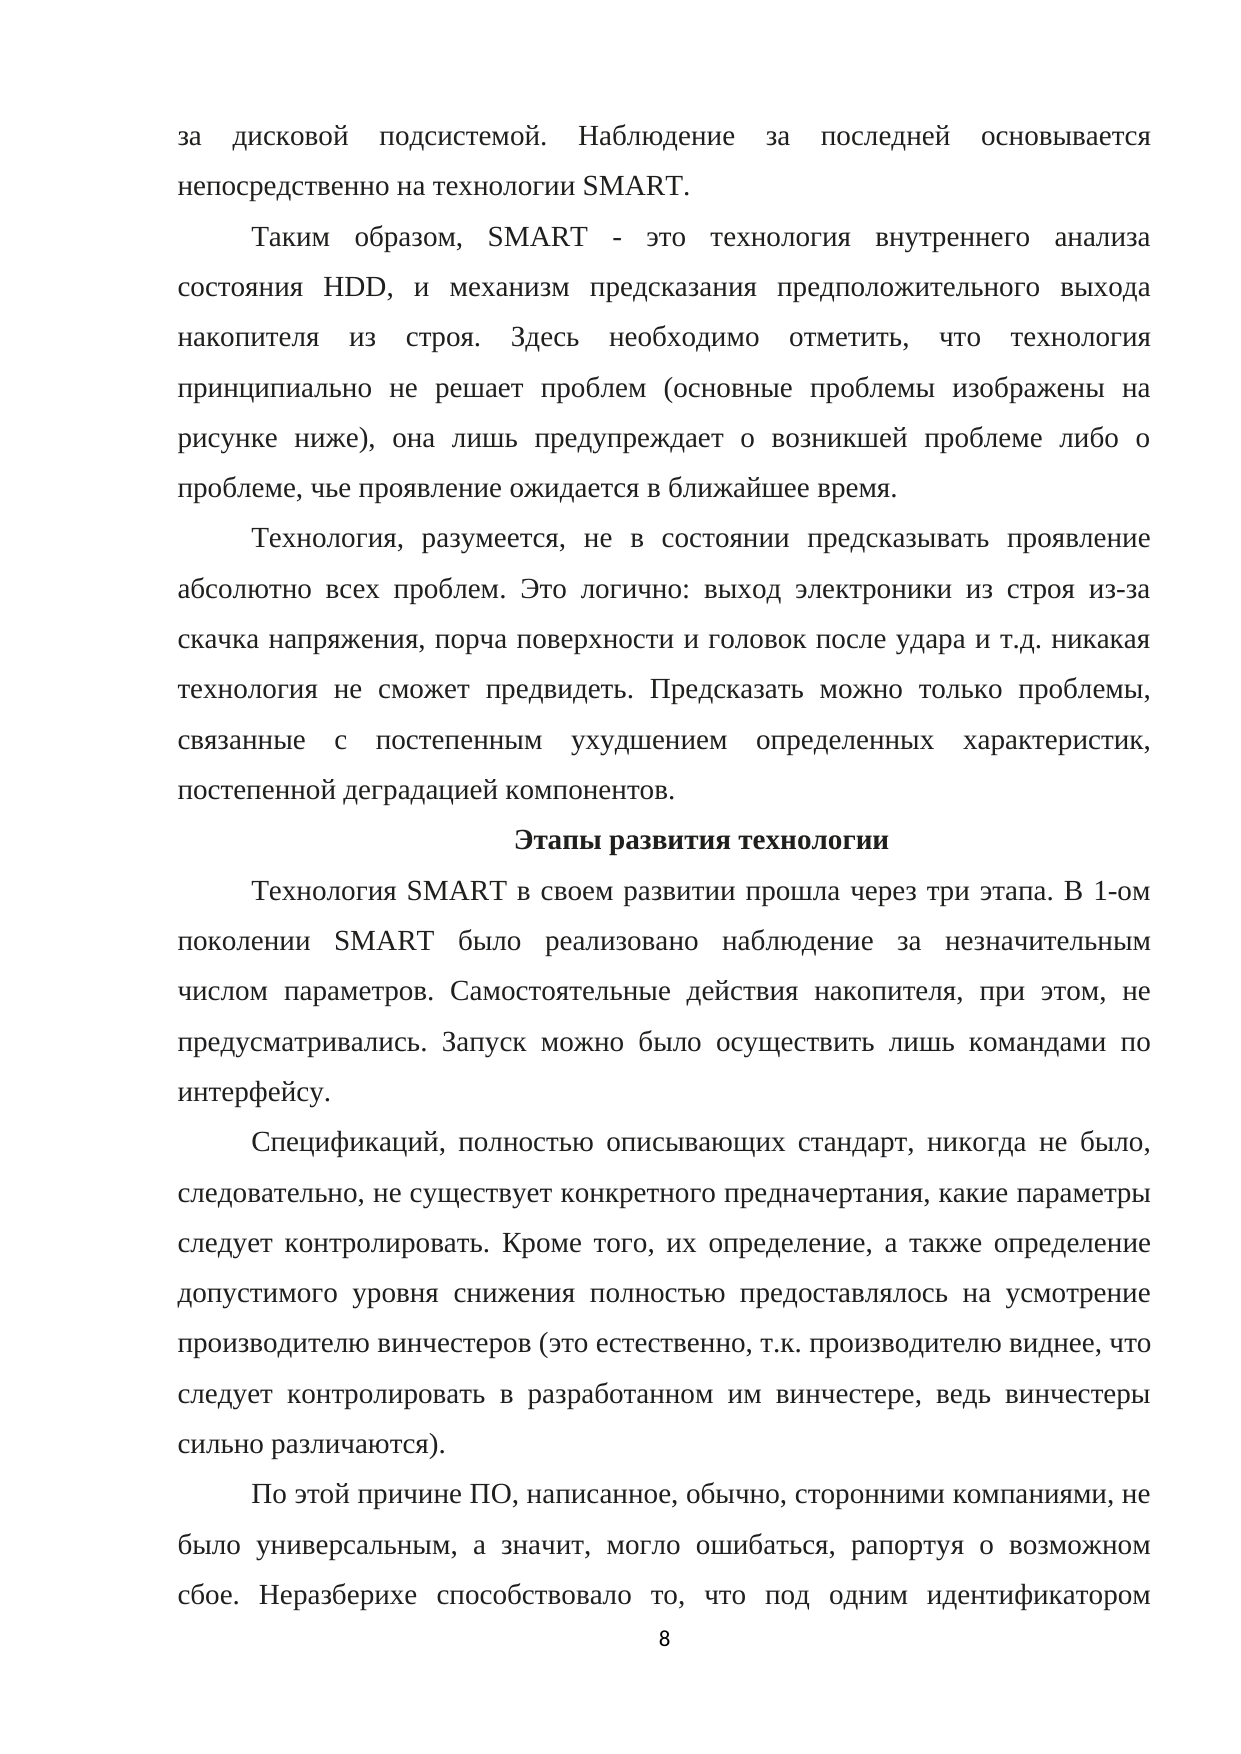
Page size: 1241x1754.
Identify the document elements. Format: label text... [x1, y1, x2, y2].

text Технология SMART в своем развитии прошла через три этапа. В 1-ом поколении SMART было реализовано наблюдение за незначительным числом параметров. Самостоятельные действия накопителя, при этом, не предусматривались. Запуск можно было осуществить лишь командами по интерфейсу. [177, 873, 1152, 1108]
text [177, 1477, 1152, 1611]
text Таким образом, SMART - это технология внутреннего анализа состояния HDD, и механизм предсказания предположительного выхода накопителя из строя. Здесь необходимо отметить, что технология принципиально не решает проблем (основные проблемы изображены на рисунке ниже), она лишь предупреждает о возникшей проблеме либо о проблеме, чье проявление ожидается в ближайшее время. [177, 219, 1152, 504]
subtitle Этапы развития технологии [177, 822, 1152, 856]
text Спецификаций, полностью описывающих стандарт, никогда не было, следовательно, не существует конкретного предначертания, какие параметры следует контролировать. Кроме того, их определение, а также определение допустимого уровня снижения полностью предоставлялось на усмотрение производителю винчестеров (это естественно, т.к. производителю виднее, что следует контролировать в разработанном им винчестере, ведь винчестеры сильно различаются). [177, 1124, 1152, 1460]
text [177, 118, 1152, 202]
text Технология, разумеется, не в состоянии предсказывать проявление абсолютно всех проблем. Это логично: выход электроники из строя из-за скачка напряжения, порча поверхности и головок после удара и т.д. никакая технология не сможет предвидеть. Предсказать можно только проблемы, связанные с постепенным ухудшением определенных характеристик, постепенной деградацией компонентов. [177, 521, 1152, 806]
